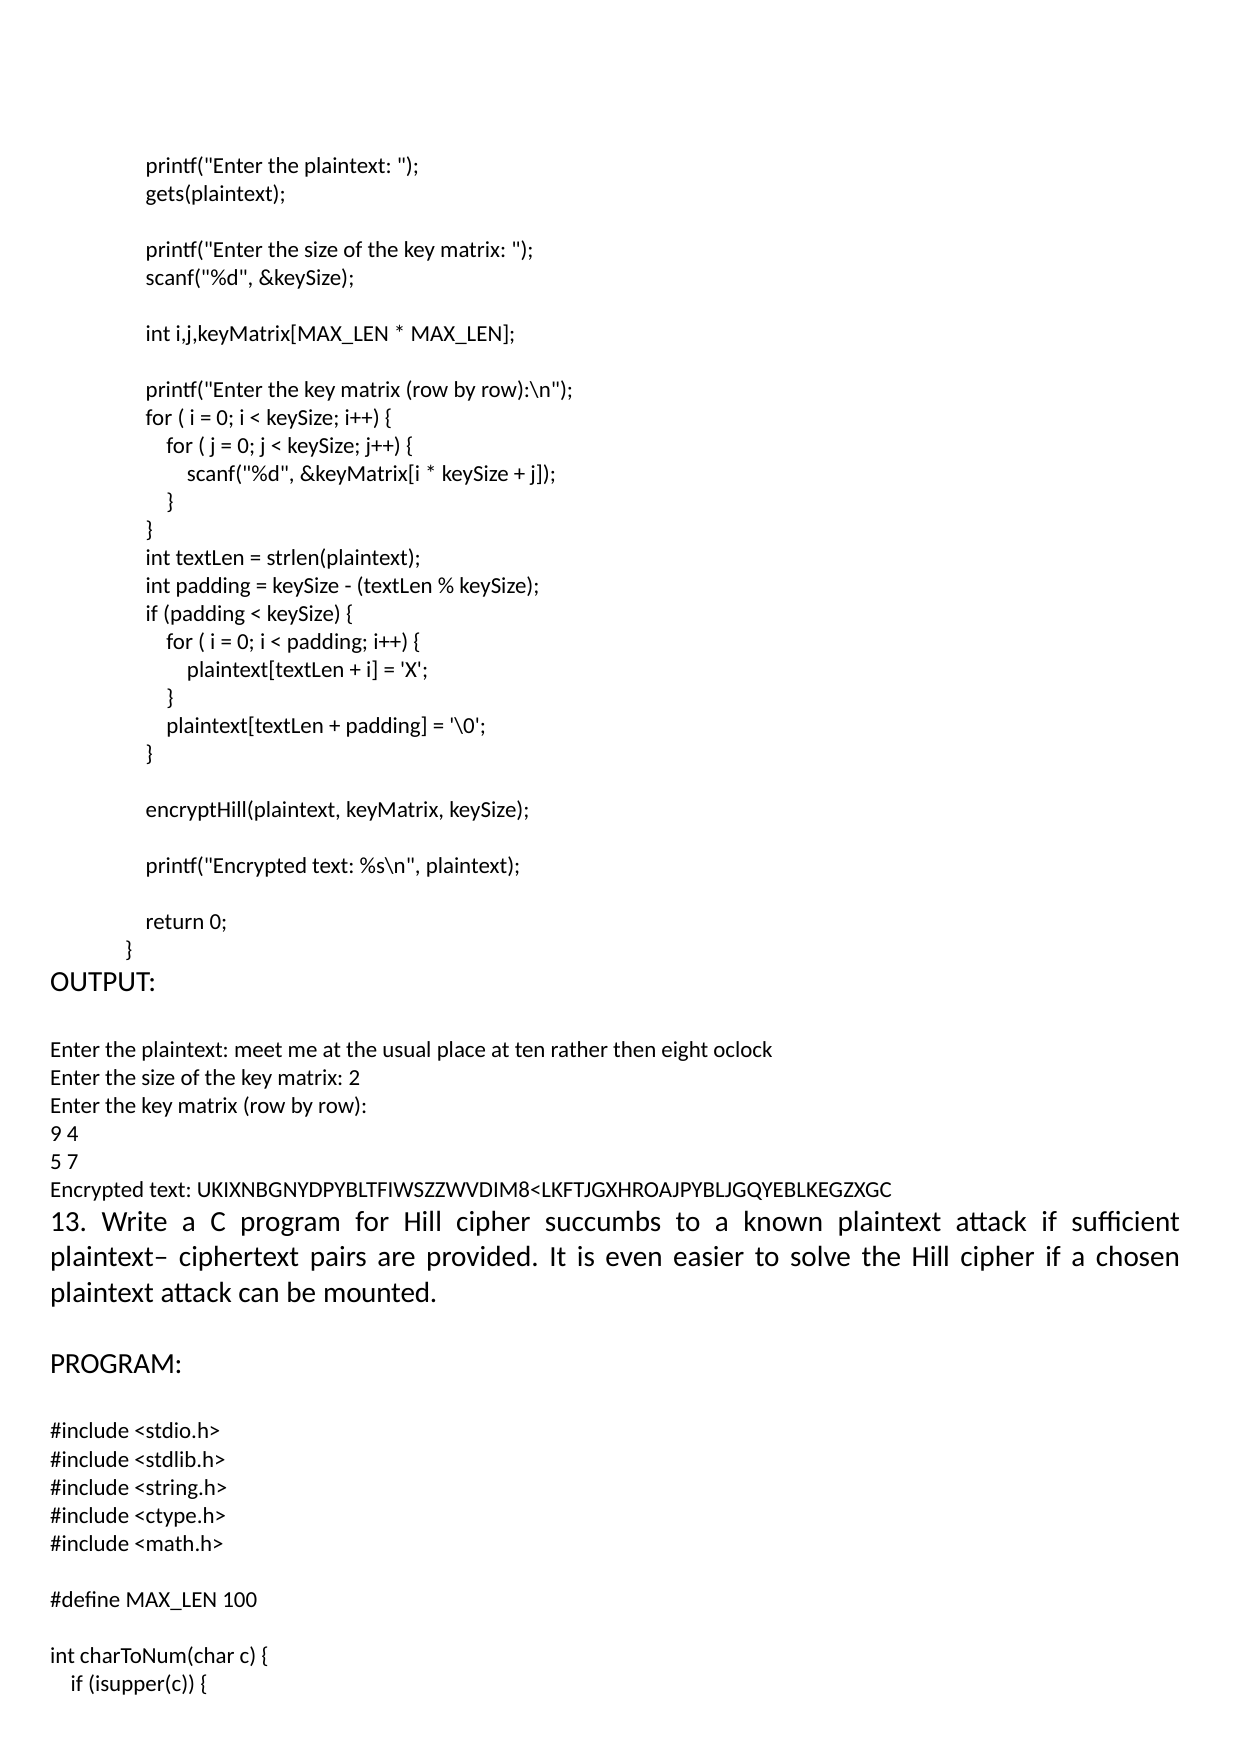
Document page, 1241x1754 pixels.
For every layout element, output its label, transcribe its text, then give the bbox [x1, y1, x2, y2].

text 9 4 [50, 1119, 1182, 1147]
text Enter the key matrix (row by row): [50, 1091, 1182, 1119]
text #include <string.h> [50, 1473, 1182, 1501]
list plaintext[textLen + i] = 'X'; [125, 655, 1182, 683]
list printf("Enter the plaintext: "); [125, 151, 1182, 179]
text 13. Write a C program for Hill cipher succumbs to a known plaintext attack if sufficient plaintext– ciphertext pairs are provided. It is even easier to solve the Hill cipher if a chosen plaintext attack can be mounted. [50, 1203, 1182, 1310]
list int textLen = strlen(plaintext); [125, 543, 1182, 571]
text OUTPUT: [50, 963, 1182, 999]
list printf("Encrypted text: %s\n", plaintext); [125, 851, 1182, 879]
text #include <stdlib.h> [50, 1445, 1182, 1473]
list scanf("%d", &keyMatrix[i * keySize + j]); [125, 459, 1182, 487]
list } [125, 739, 1182, 767]
list } [125, 683, 1182, 711]
list printf("Enter the size of the key matrix: "); [125, 235, 1182, 263]
list for ( i = 0; i < padding; i++) { [125, 627, 1182, 655]
text if (isupper(c)) { [50, 1669, 1182, 1697]
list scanf("%d", &keySize); [125, 263, 1182, 291]
list printf("Enter the key matrix (row by row):\n"); [125, 375, 1182, 403]
list return 0; [125, 907, 1182, 936]
text Enter the plaintext: meet me at the usual place at ten rather then eight oclock [50, 1035, 1182, 1063]
text int charToNum(char c) { [50, 1641, 1182, 1669]
list if (padding < keySize) { [125, 599, 1182, 627]
text #include <ctype.h> [50, 1501, 1182, 1529]
text #include <math.h> [50, 1529, 1182, 1557]
text Encrypted text: UKIXNBGNYDPYBLTFIWSZZWVDIM8<LKFTJGXHROAJPYBLJGQYEBLKEGZXGC [50, 1175, 1182, 1203]
list } [125, 515, 1182, 543]
list plaintext[textLen + padding] = '\0'; [125, 711, 1182, 739]
list int i,j,keyMatrix[MAX_LEN * MAX_LEN]; [125, 319, 1182, 347]
list gets(plaintext); [125, 179, 1182, 207]
list for ( j = 0; j < keySize; j++) { [125, 431, 1182, 459]
text Enter the size of the key matrix: 2 [50, 1063, 1182, 1091]
text #include <stdio.h> [50, 1417, 1182, 1445]
list int padding = keySize - (textLen % keySize); [125, 571, 1182, 599]
list encryptHill(plaintext, keyMatrix, keySize); [125, 795, 1182, 823]
text 5 7 [50, 1147, 1182, 1175]
text #define MAX_LEN 100 [50, 1585, 1182, 1613]
list } [125, 487, 1182, 515]
list } [125, 936, 1182, 963]
list for ( i = 0; i < keySize; i++) { [125, 403, 1182, 431]
text PROGRAM: [50, 1345, 1182, 1381]
